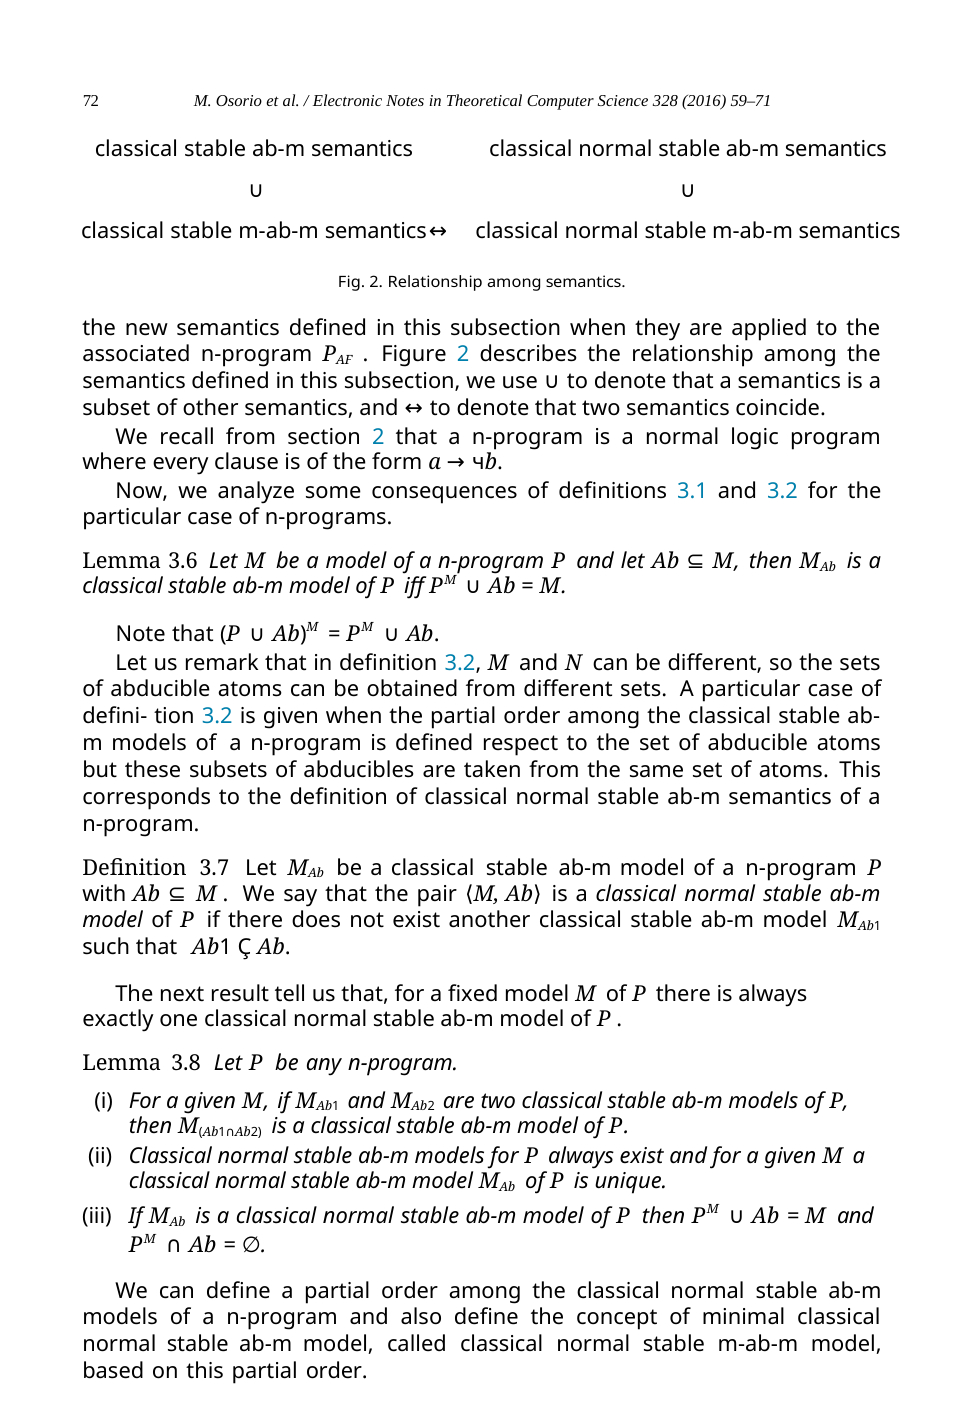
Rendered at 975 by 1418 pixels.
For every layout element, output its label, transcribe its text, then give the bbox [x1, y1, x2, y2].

text Lemma 3.8 Let P be any n-program. [82, 1047, 910, 1077]
list For a given M, if MAb1 and MAb2 are two classical stable ab-m models of P, then M(Ab1∩Ab2) is a classical stable ab-m model of P. [94, 1087, 881, 1140]
text Definition 3.7 Let MAb be a classical stable ab-m model of a n-program P with Ab ⊆ M . We say that the pair ⟨M, Ab⟩ is a classical normal stable ab-m model of P if there does not exist another classical stable ab-m model MAb1 such that Ab1 Ç Ab. [82, 854, 881, 961]
text Let us remark that in definition 3.2, M and N can be different, so the sets of abducible atoms can be obtained from different sets. A particular case of defini- tion 3.2 is given when the partial order among the classical stable ab-m models of a n-program is defined respect to the set of abducible atoms but these subsets of abducibles are taken from the same set of atoms. This corresponds to the definition of classical normal stable ab-m semantics of a n-program. [82, 649, 881, 837]
text PM ∩ Ab = ∅. [129, 1229, 910, 1259]
text the new semantics defined in this subsection when they are applied to the associated n-program PAF . Figure 2 describes the relationship among the semantics defined in this subsection, we use ∪ to denote that a semantics is a subset of other semantics, and ↔ to denote that two semantics coincide. [82, 314, 881, 421]
text We can define a partial order among the classical normal stable ab-m models of a n-program and also define the concept of minimal classical normal stable ab-m model, called classical normal stable m-ab-m model, based on this partial order. [82, 1277, 882, 1384]
text Now, we analyze some consequences of definitions 3.1 and 3.2 for the particular case of n-programs. [82, 478, 881, 530]
text Fig. 2. Relationship among semantics. [89, 271, 874, 292]
text ∪ ∪ [71, 177, 874, 203]
list If MAb is a classical normal stable ab-m model of P then PM ∪ Ab = M and [82, 1200, 910, 1229]
text Note that (P ∪ Ab)M = PM ∪ Ab. [115, 617, 910, 647]
text classical stable m-ab-m semantics ↔ classical normal stable m-ab-m semantics [71, 214, 910, 244]
text We recall from section 2 that a n-program is a normal logic program where every clause is of the form a → чb. [82, 423, 881, 476]
text Lemma 3.6 Let M be a model of a n-program P and let Ab ⊆ M, then MAb is a classical stable ab-m model of P iff PM ∪ Ab = M. [82, 548, 881, 600]
list Classical normal stable ab-m models for P always exist and for a given M a classical normal stable ab-m model MAb of P is unique. [88, 1143, 881, 1195]
text The next result tell us that, for a fixed model M of P there is always exactly one classical normal stable ab-m model of P . [82, 980, 881, 1032]
text classical stable ab-m semantics classical normal stable ab-m semantics [71, 132, 910, 162]
